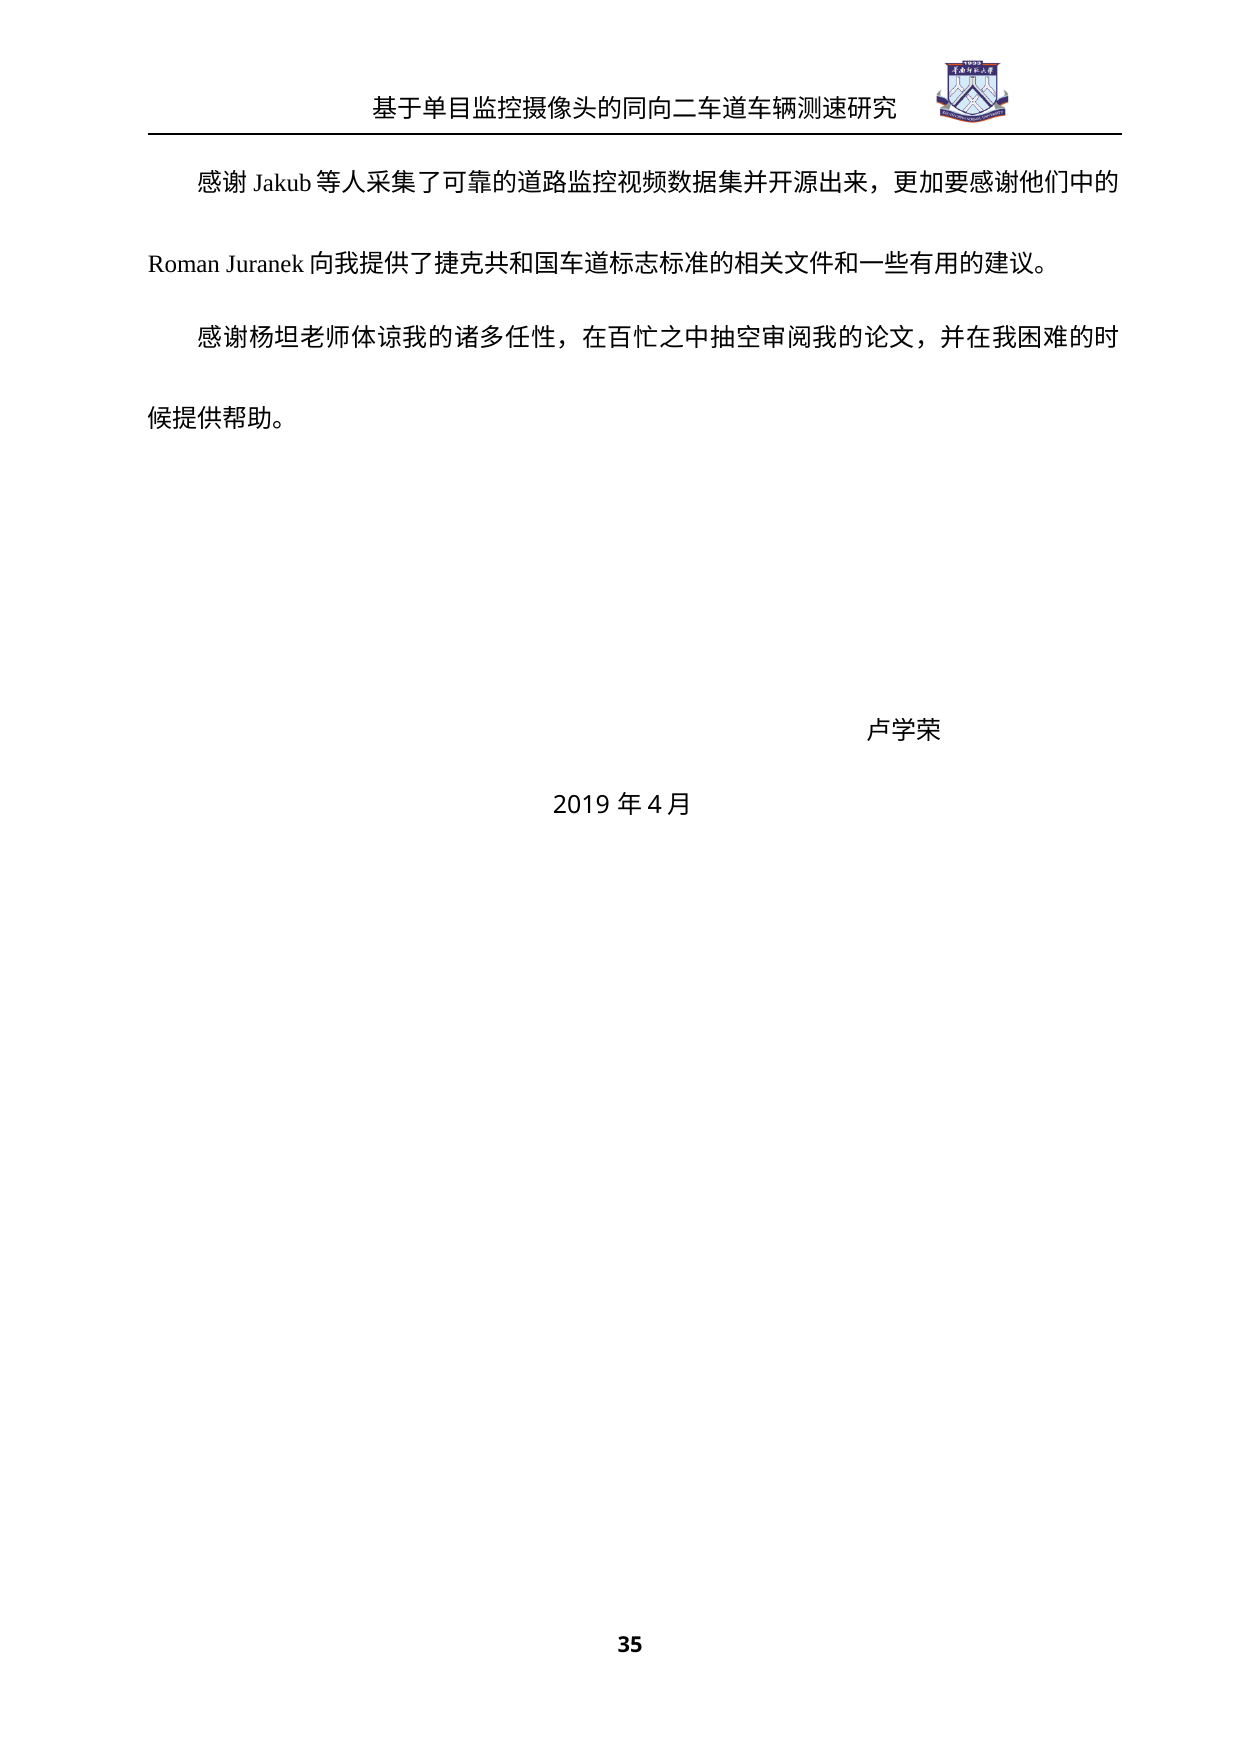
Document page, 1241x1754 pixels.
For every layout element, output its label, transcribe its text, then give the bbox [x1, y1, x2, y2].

text 感谢杨坦老师体谅我的诸多任性，在百忙之中抽空审阅我的论文，并在我困难的时候提供帮助。 [148, 303, 1122, 449]
picture [934, 59, 1010, 124]
text 2019 年 4月 [191, 771, 1122, 836]
text 感谢Jakub等人采集了可靠的道路监控视频数据集并开源出来，更加要感谢他们中的Roman Juranek向我提供了捷克共和国车道标志标准的相关文件和一些有用的建议。 [148, 148, 1122, 294]
text 卢学荣 [191, 696, 1122, 761]
